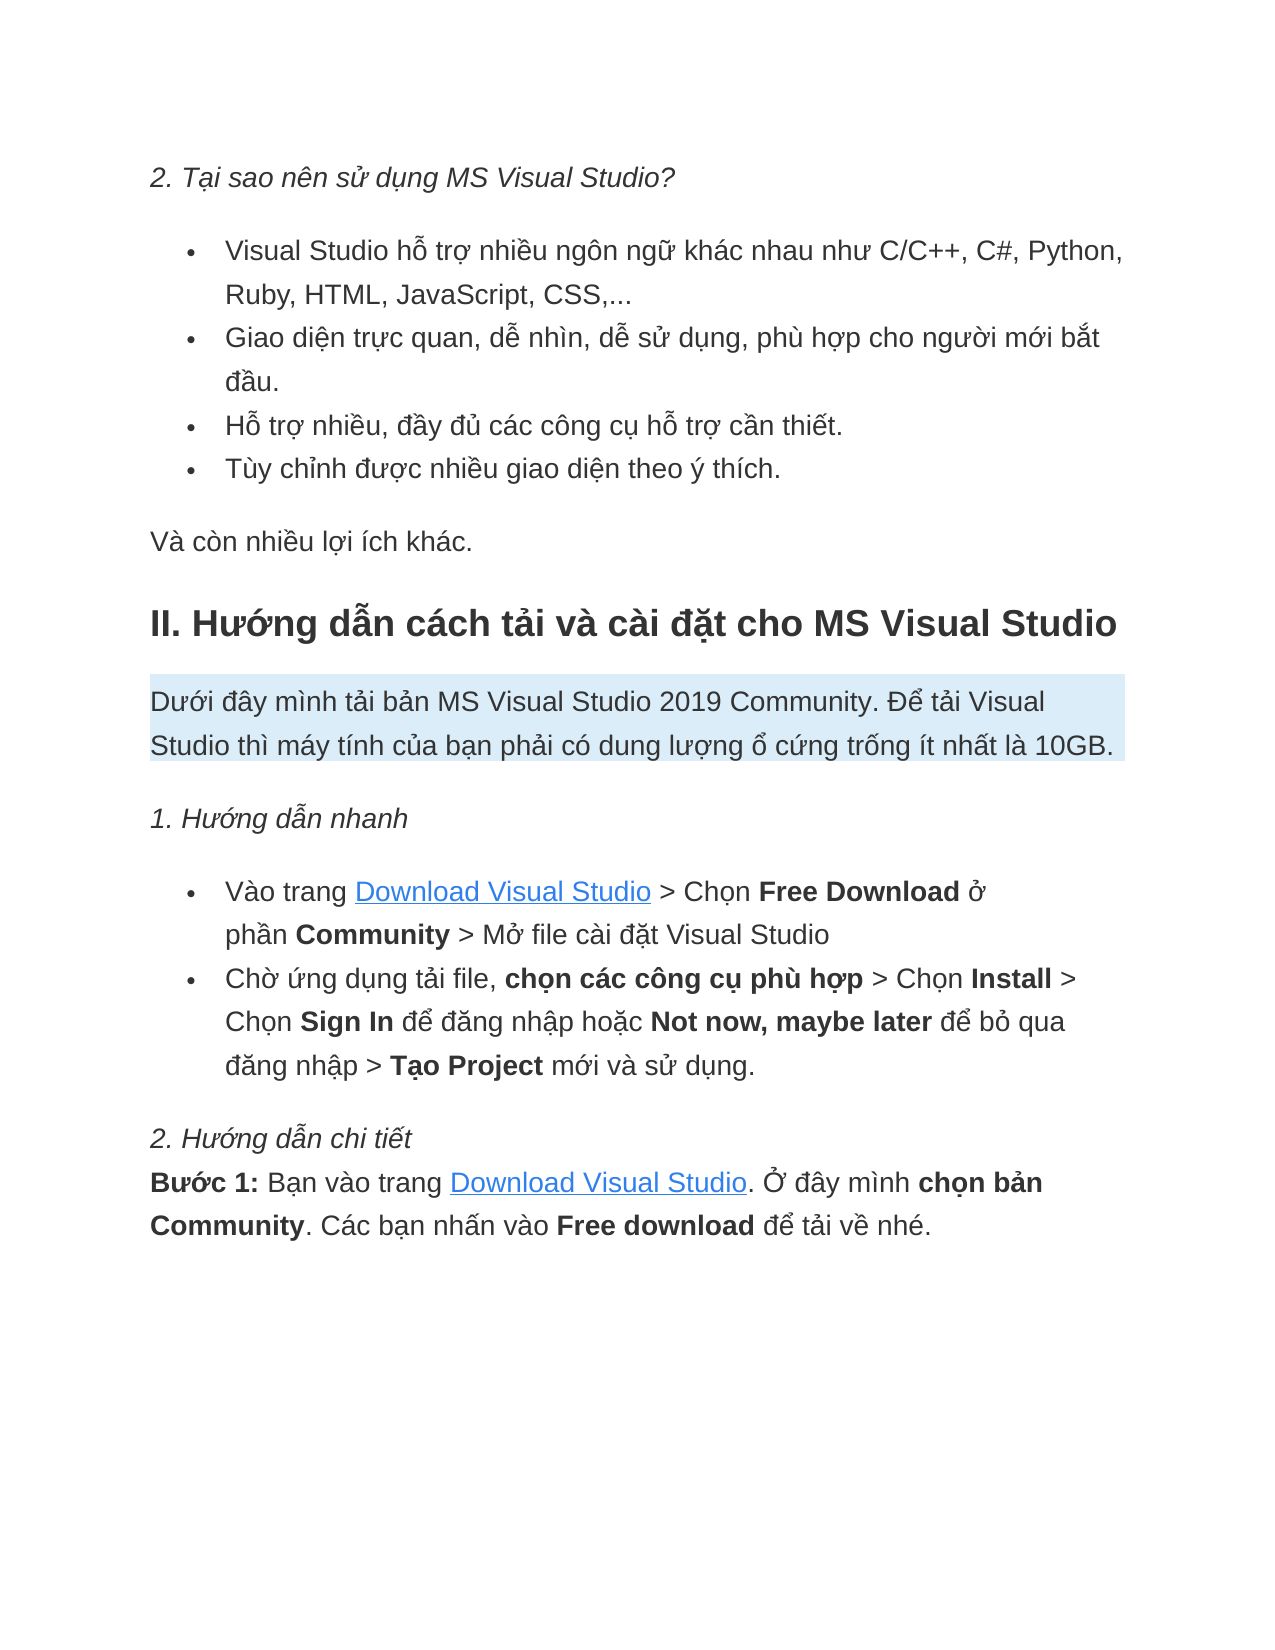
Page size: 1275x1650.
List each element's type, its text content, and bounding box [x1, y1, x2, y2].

list Hỗ trợ nhiều, đầy đủ các công cụ hỗ trợ cần thiết. [187, 397, 1125, 441]
subtitle 2. Tại sao nên sử dụng MS Visual Studio? [150, 150, 1125, 194]
text Bước 1: Bạn vào trang Download Visual Studio. Ở đây mình chọn bản Community. Các bạn nhấn vào Free download để tải về nhé. [150, 1154, 1125, 1242]
list Chờ ứng dụng tải file, chọn các công cụ phù hợp > Chọn Install > Chọn Sign In để đăng nhập hoặc Not now, maybe later để bỏ qua đăng nhập > Tạo Project mới và sử dụng. [187, 951, 1125, 1081]
list Tùy chỉnh được nhiều giao diện theo ý thích. [187, 441, 1125, 485]
list Giao diện trực quan, dễ nhìn, dễ sử dụng, phù hợp cho người mới bắt đầu. [187, 310, 1125, 397]
text Dưới đây mình tải bản MS Visual Studio 2019 Community. Để tải Visual Studio thì máy tính của bạn phải có dung lượng ổ cứng trống ít nhất là 10GB. [150, 674, 1125, 761]
text Và còn nhiều lợi ích khác. [150, 514, 1125, 557]
subtitle 1. Hướng dẫn nhanh [150, 790, 1125, 834]
list Vào trang Download Visual Studio > Chọn Free Download ở phần Community > Mở file cài đặt Visual Studio [187, 863, 1125, 951]
subtitle II. Hướng dẫn cách tải và cài đặt cho MS Visual Studio [150, 587, 1125, 645]
list Visual Studio hỗ trợ nhiều ngôn ngữ khác nhau như C/C++, C#, Python, Ruby, HTML, JavaScript, CSS,... [187, 223, 1125, 310]
subtitle 2. Hướng dẫn chi tiết [150, 1111, 1125, 1154]
